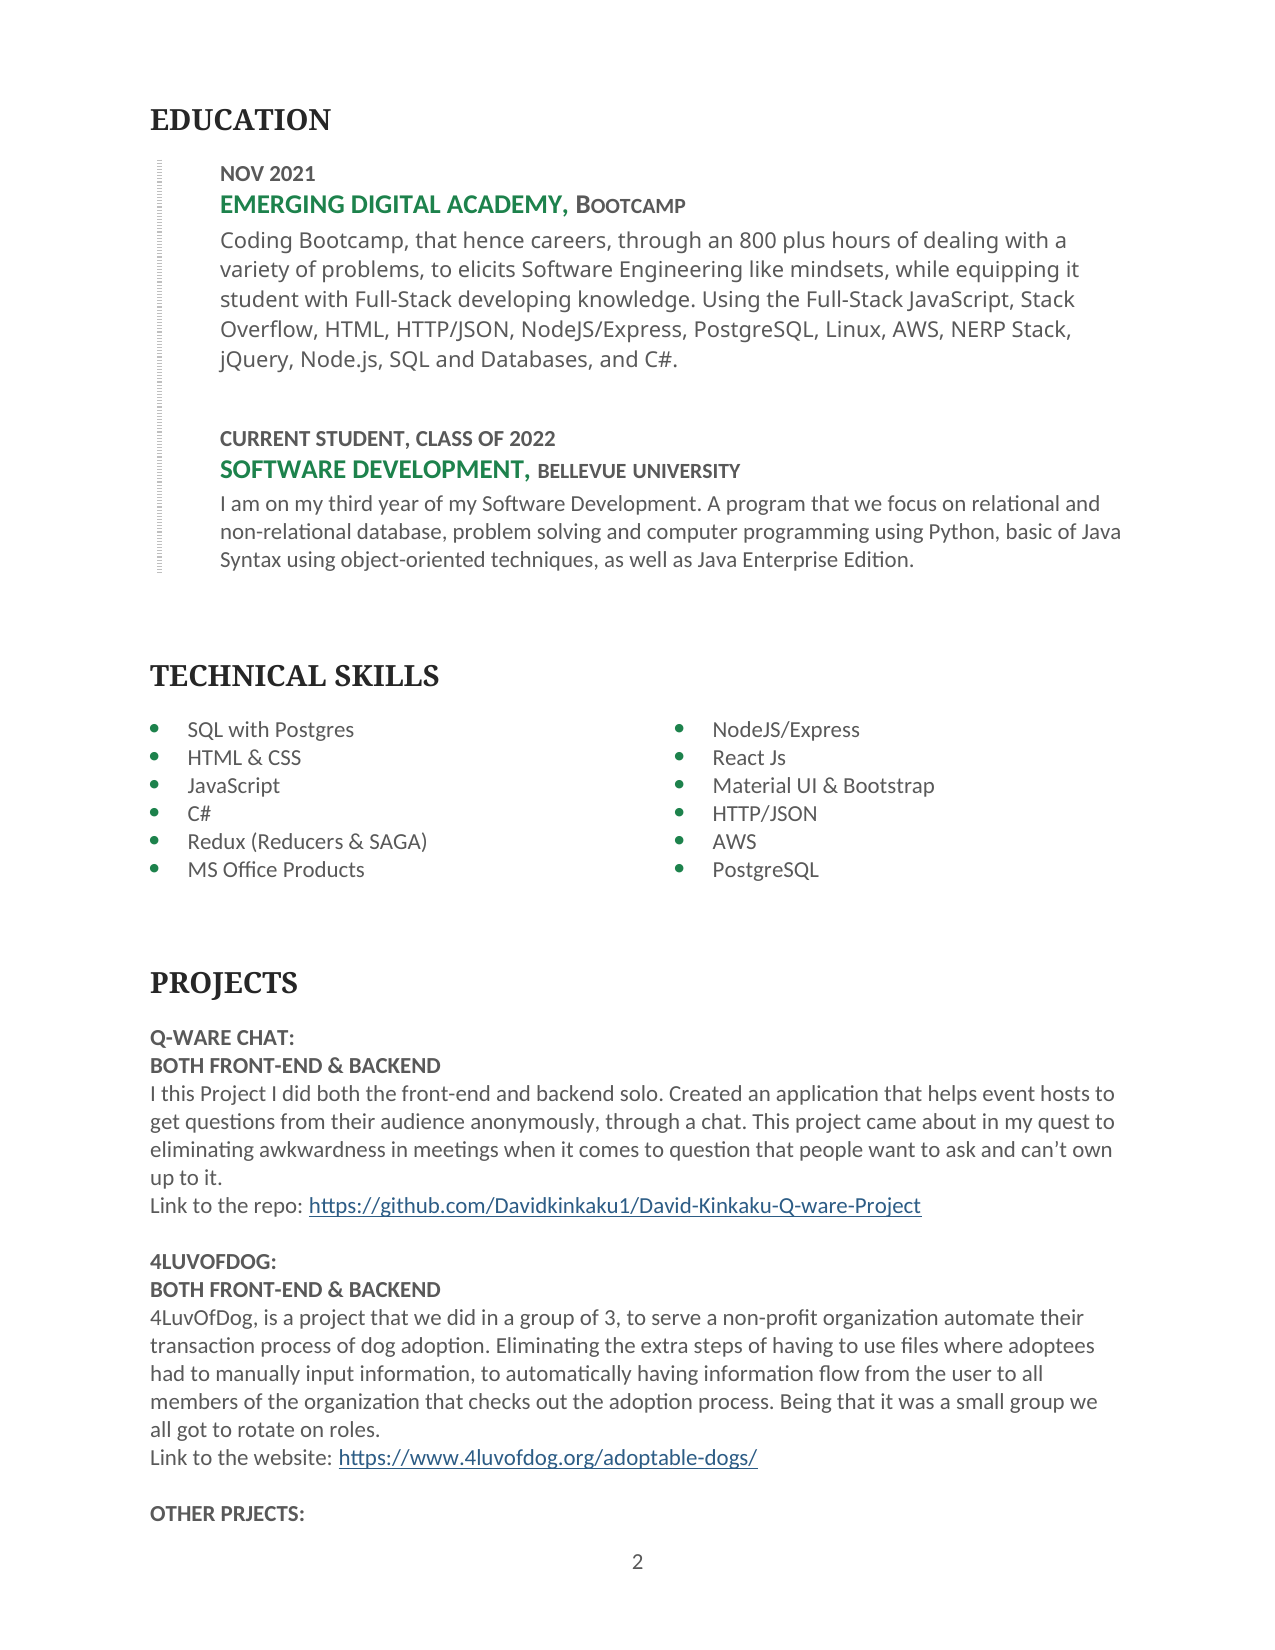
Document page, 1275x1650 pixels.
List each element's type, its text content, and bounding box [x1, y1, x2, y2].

subtitle 4Luvofdog: [150, 1247, 1125, 1275]
subtitle Both front-end & Backend [150, 1275, 1125, 1303]
text Link to the repo: https://github.com/Davidkinkaku1/David-Kinkaku-Q-ware-Project [150, 1191, 1125, 1219]
subtitle Other Prjects: [150, 1499, 1125, 1528]
table_header SQL with Postgres HTML & CSS JavaScript C# Redux (Reducers & SAGA) MS Office Products [150, 715, 637, 921]
table_header Nov 2021 Emerging Digital Academy, Bootcamp Coding Bootcamp, that hence careers, through an 800 plus hours of dealing with a variety of problems, to elicits Software Engineering like mindsets, while equipping it student with Full-Stack developing knowledge. Using the Full-Stack JavaScript, Stack Overflow, HTML, HTTP/JSON, NodeJS/Express, PostgreSQL, Linux, AWS, NERP Stack, jQuery, Node.js, SQL and Databases, and C#. [160, 160, 1125, 402]
table_header NodeJS/Express React Js Material UI & Bootstrap HTTP/JSON AWS PostgreSQL [638, 715, 1125, 921]
text Link to the website: https://www.4luvofdog.org/adoptable-dogs/ [150, 1443, 1125, 1472]
text 4LuvOfDog, is a project that we did in a group of 3, to serve a non-profit organization automate their transaction process of dog adoption. Eliminating the extra steps of having to use files where adoptees had to manually input information, to automatically having information flow from the user to all members of the organization that checks out the adoption process. Being that it was a small group we all got to rotate on roles. [150, 1303, 1125, 1443]
subtitle Q-Ware chat: [150, 1023, 1125, 1051]
subtitle Projects [150, 963, 1125, 1002]
subtitle Both front-end & Backend [150, 1051, 1125, 1079]
text I this Project I did both the front-end and backend solo. Created an application that helps event hosts to get questions from their audience anonymously, through a chat. This project came about in my quest to eliminating awkwardness in meetings when it comes to question that people want to ask and can’t own up to it. [150, 1079, 1125, 1191]
subtitle Technical [150, 655, 1125, 694]
table_cell current STUDENT, CLASS of 2022 Software development, bellevue university I am on my third year of my Software Development. A program that we focus on relational and non-relational database, problem solving and computer programming using Python, basic of Java Syntax using object-oriented techniques, as well as Java Enterprise Edition. [160, 402, 1125, 573]
